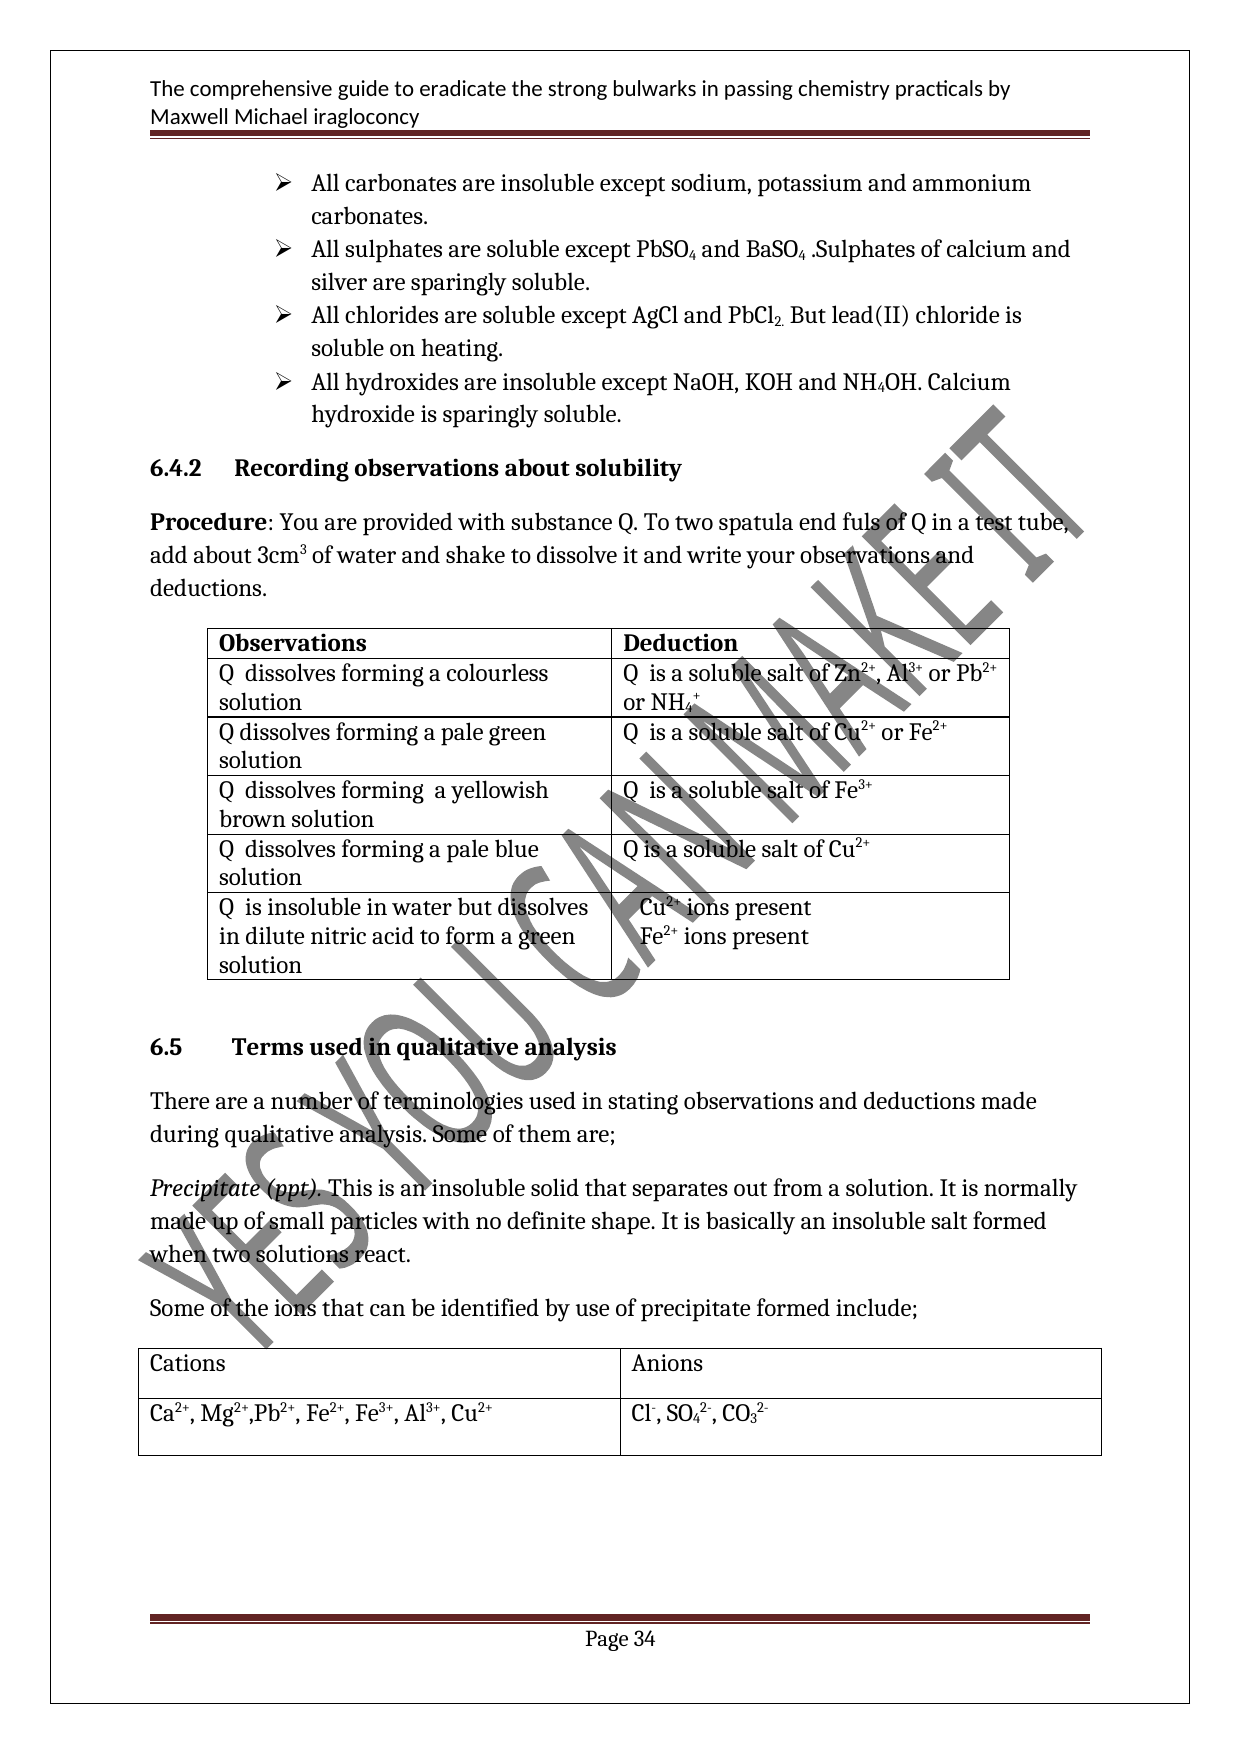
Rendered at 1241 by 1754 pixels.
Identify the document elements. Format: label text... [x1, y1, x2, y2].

table_header Observations [208, 629, 611, 658]
table_cell Q dissolves forming a colourless solution [208, 659, 611, 716]
table_header Anions [621, 1349, 1101, 1398]
table_cell Cu2+ ions present Fe2+ ions present [612, 893, 1009, 979]
text 6.4.2 Recording observations about solubility [150, 454, 1090, 483]
table_cell Cl-, SO42-, CO32- [621, 1399, 1101, 1455]
table_cell Q dissolves forming a pale green solution [208, 718, 611, 775]
text 6.5 Terms used in qualitative analysis [150, 1033, 1090, 1062]
table_header Deduction [612, 629, 1009, 658]
table_cell Q is a soluble salt of Cu2+ [612, 835, 1009, 892]
table_cell Q dissolves forming a pale blue solution [208, 835, 611, 892]
table_cell Q is a soluble salt of Zn2+, Al3+ or Pb2+ or NH4+ [612, 659, 1009, 716]
list All hydroxides are insoluble except NaOH, KOH and NH4OH. Calcium hydroxide is sparingly soluble. [273, 367, 1090, 429]
text Procedure: You are provided with substance Q. To two spatula end fuls of Q in a test tube, add about 3cm3 of water and shake to dissolve it and write your observations and deductions. [150, 508, 1090, 603]
table_cell Q dissolves forming a yellowish brown solution [208, 776, 611, 833]
table_cell Q is a soluble salt of Fe3+ [612, 776, 1009, 833]
text Some of the ions that can be identified by use of precipitate formed include; [150, 1294, 1090, 1323]
table_cell Ca2+, Mg2+,Pb2+, Fe2+, Fe3+, Al3+, Cu2+ [139, 1399, 620, 1455]
list All chlorides are soluble except AgCl and PbCl2. But lead(II) chloride is soluble on heating. [273, 301, 1090, 363]
table_cell Q is a soluble salt of Cu2+ or Fe2+ [612, 718, 1009, 775]
list All sulphates are soluble except PbSO4 and BaSO4 .Sulphates of calcium and silver are sparingly soluble. [273, 235, 1090, 297]
table_header Cations [139, 1349, 620, 1398]
list All carbonates are insoluble except sodium, potassium and ammonium carbonates. [273, 169, 1090, 231]
table_cell Q is insoluble in water but dissolves in dilute nitric acid to form a green solution [208, 893, 611, 979]
text There are a number of terminologies used in stating observations and deductions made during qualitative analysis. Some of them are; [150, 1087, 1090, 1149]
text Precipitate (ppt). This is an insoluble solid that separates out from a solution. It is normally made up of small particles with no definite shape. It is basically an insoluble salt formed when two solutions react. [150, 1174, 1090, 1269]
